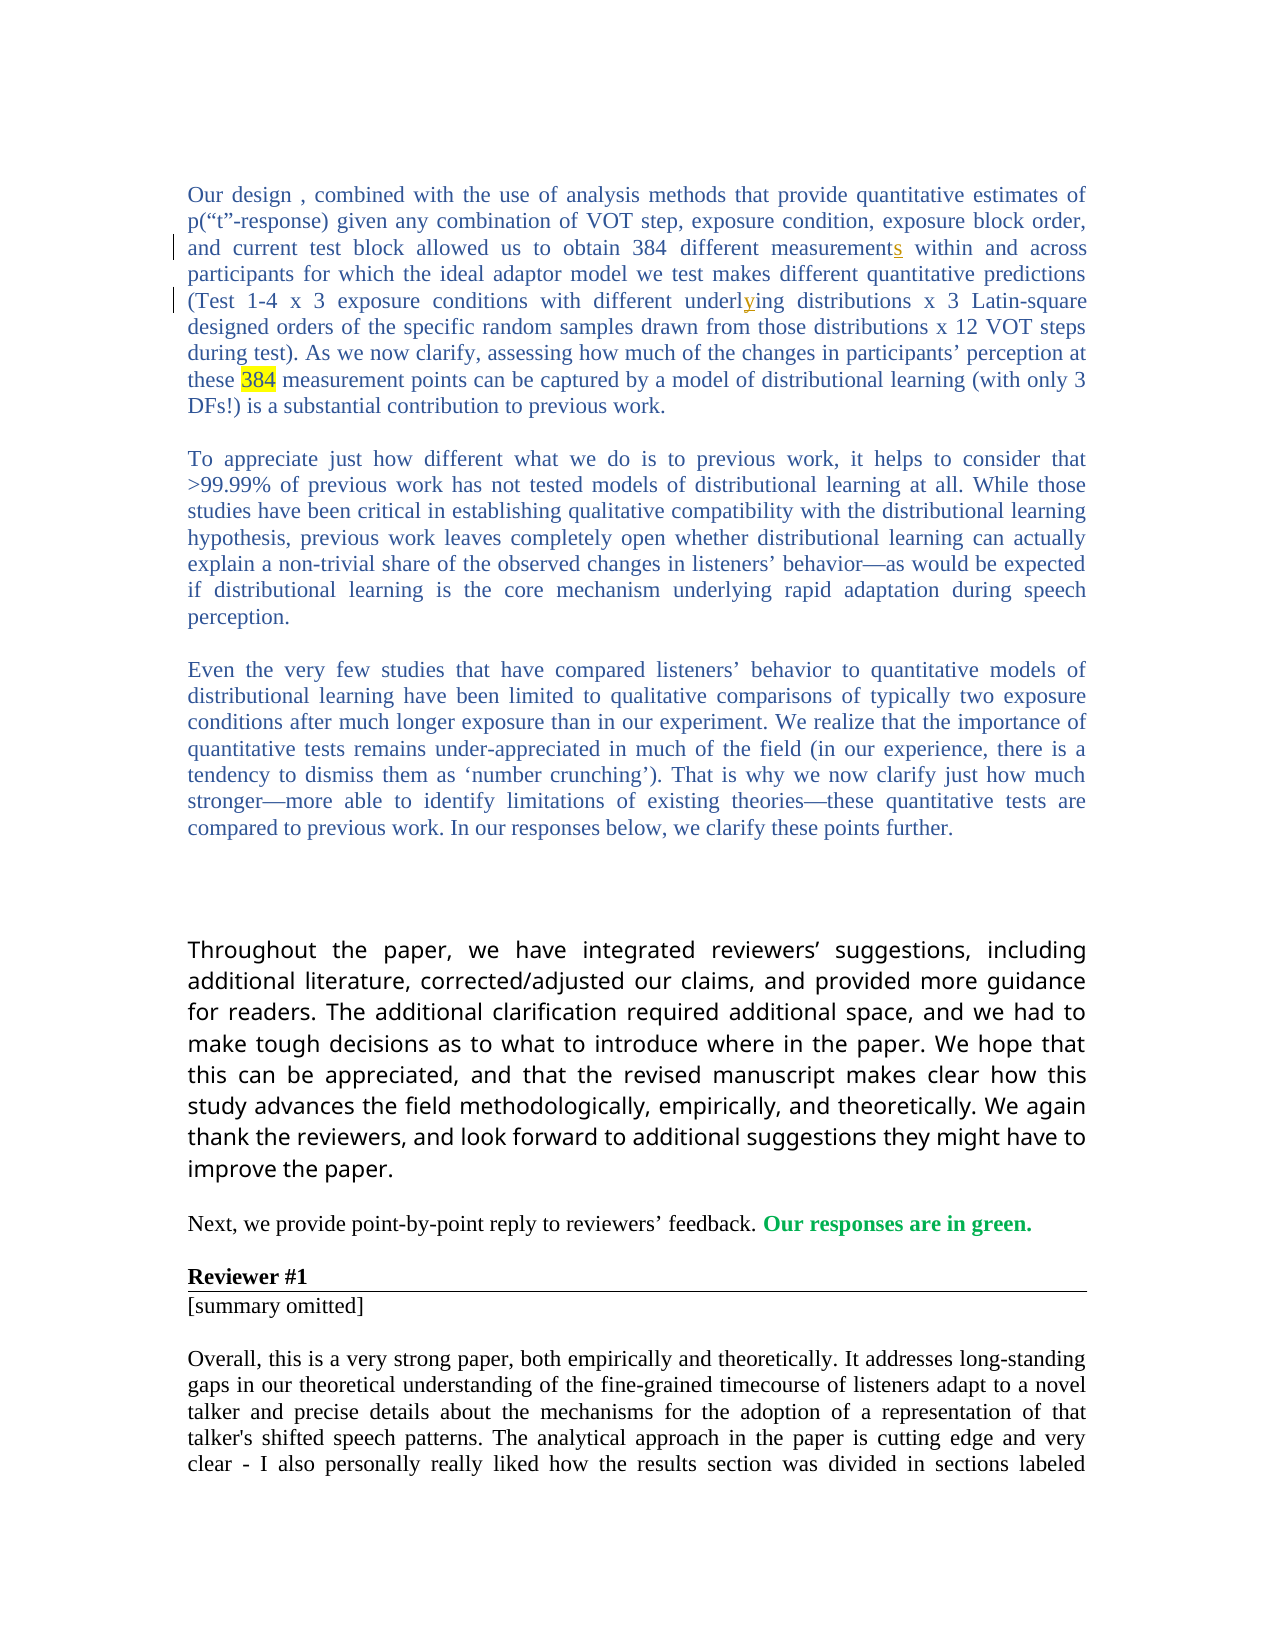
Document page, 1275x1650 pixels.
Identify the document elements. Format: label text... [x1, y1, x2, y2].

text Even the very few studies that have compared listeners’ behavior to quantitative models of distributional learning have been limited to qualitative comparisons of typically two exposure conditions after much longer exposure than in our experiment. We realize that the importance of quantitative tests remains under-appreciated in much of the field (in our experience, there is a tendency to dismiss them as ‘number crunching’). That is why we now clarify just how much stronger—more able to identify limitations of existing theories—these quantitative tests are compared to previous work. In our responses below, we clarify these points further. [187, 656, 1087, 840]
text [187, 1345, 1087, 1477]
text To appreciate just how different what we do is to previous work, it helps to consider that >99.99% of previous work has not tested models of distributional learning at all. While those studies have been critical in establishing qualitative compatibility with the distributional learning hypothesis, previous work leaves completely open whether distributional learning can actually explain a non-trivial share of the observed changes in listeners’ behavior—as would be expected if distributional learning is the core mechanism underlying rapid adaptation during speech perception. [187, 445, 1087, 629]
text [summary omitted] [187, 1292, 1087, 1319]
text Next, we provide point-by-point reply to reviewers’ feedback. Our responses are in green. [187, 1210, 1087, 1237]
text Reviewer #1 [187, 1263, 1087, 1292]
text Our design , combined with the use of analysis methods that provide quantitative estimates of p(“t”-response) given any combination of VOT step, exposure condition, exposure block order, and current test block allowed us to obtain 384 different measurement within and across participants for which the ideal adaptor model we test makes different quantitative predictions (Test 1-4 x 3 exposure conditions with different underling distributions x 3 Latin-square designed orders of the specific random samples drawn from those distributions x 12 VOT steps during test). As we now clarify, assessing how much of the changes in participants’ perception at these 384 measurement points can be captured by a model of distributional learning (with only 3 DFs!) is a substantial contribution to previous work. [187, 181, 1087, 418]
text Throughout the paper, we have integrated reviewers’ suggestions, including additional literature, corrected/adjusted our claims, and provided more guidance for readers. The additional clarification required additional space, and we had to make tough decisions as to what to introduce where in the paper. We hope that this can be appreciated, and that the revised manuscript makes clear how this study advances the field methodologically, empirically, and theoretically. We again thank the reviewers, and look forward to additional suggestions they might have to improve the paper. [187, 934, 1087, 1184]
